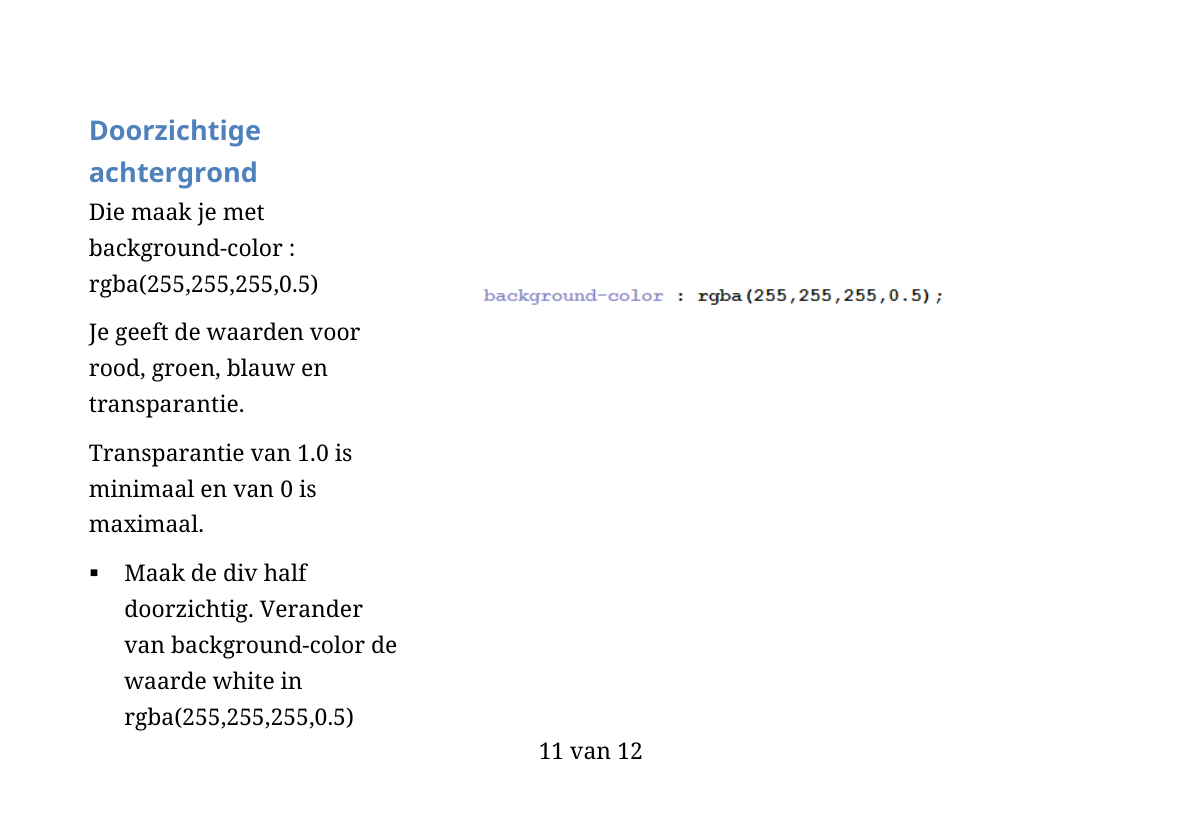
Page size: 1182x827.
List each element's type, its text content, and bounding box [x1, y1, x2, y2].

text Je geeft de waarden voor rood, groen, blauw en transparantie. [89, 316, 403, 419]
text Transparantie van 1.0 is minimaal en van 0 is maximaal. [89, 437, 403, 540]
picture [478, 280, 952, 314]
text Maak de div half doorzichtig. Verander van background-color de waarde white in rgba(255,255,255,0.5) [89, 557, 403, 732]
subtitle Doorzichtige achtergrond [89, 111, 403, 190]
text Die maak je met background-color : rgba(255,255,255,0.5) [89, 196, 403, 299]
